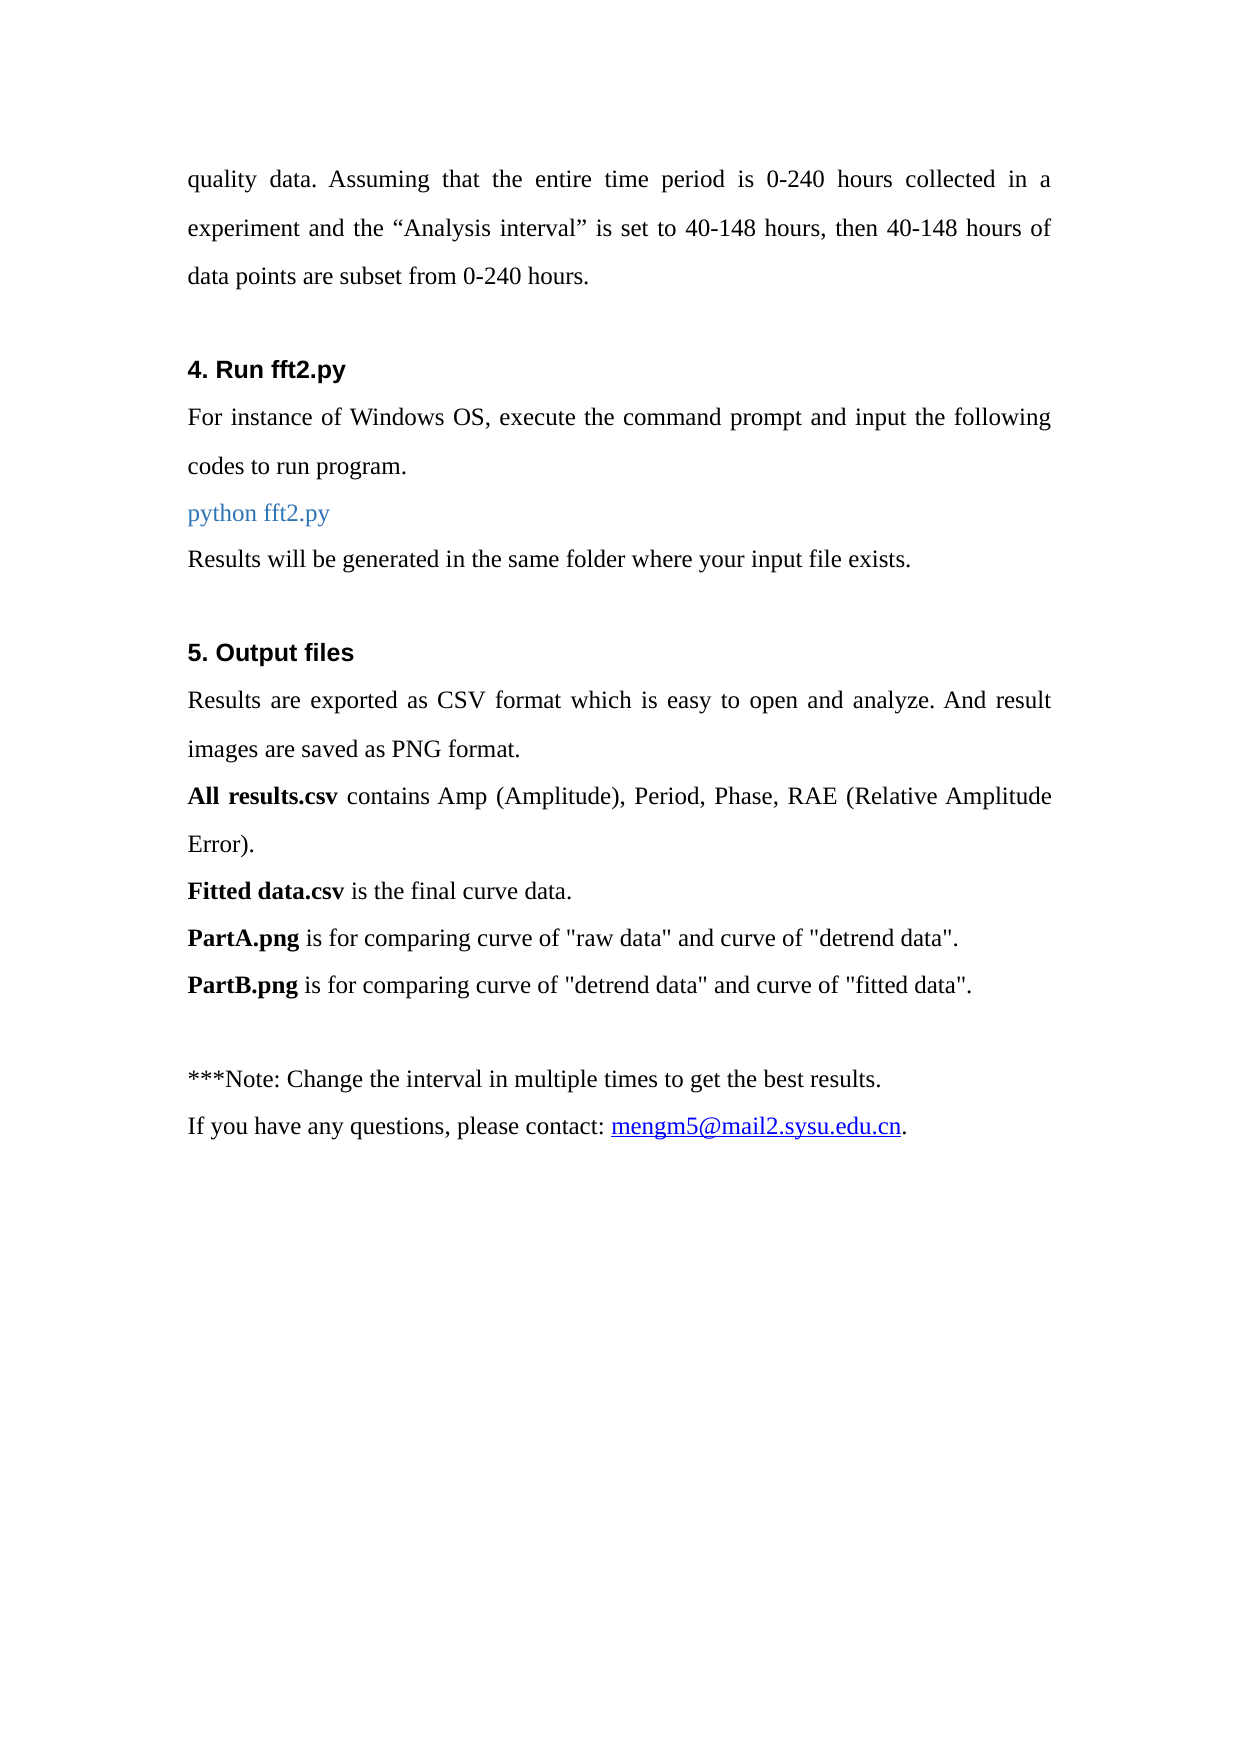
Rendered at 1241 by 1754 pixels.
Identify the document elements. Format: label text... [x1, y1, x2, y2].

text Fitted data.csv is the final curve data. [187, 874, 1053, 907]
text Results will be generated in the same folder where your input file exists. [187, 543, 1053, 575]
text All results.csv contains Amp (Amplitude), Period, Phase, RAE (Relative Amplitude Error). [187, 779, 1053, 860]
text ***Note: Change the interval in multiple times to get the best results. [187, 1062, 1053, 1094]
text For instance of Windows OS, execute the command prompt and input the following codes to run program. [187, 400, 1053, 481]
subtitle Output files [187, 636, 1053, 669]
text Results are exported as CSV format which is easy to open and analyze. And result images are saved as PNG format. [187, 683, 1053, 764]
text PartB.png is for comparing curve of "detrend data" and curve of "fitted data". [187, 968, 1053, 1001]
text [187, 162, 1053, 292]
text If you have any questions, please contact: mengm5@mail2.sysu.edu.cn. [187, 1109, 1053, 1141]
text PartA.png is for comparing curve of "raw data" and curve of "detrend data". [187, 921, 1053, 954]
subtitle Run fft2.py [187, 353, 1053, 386]
text python fft2.py [187, 496, 1053, 528]
